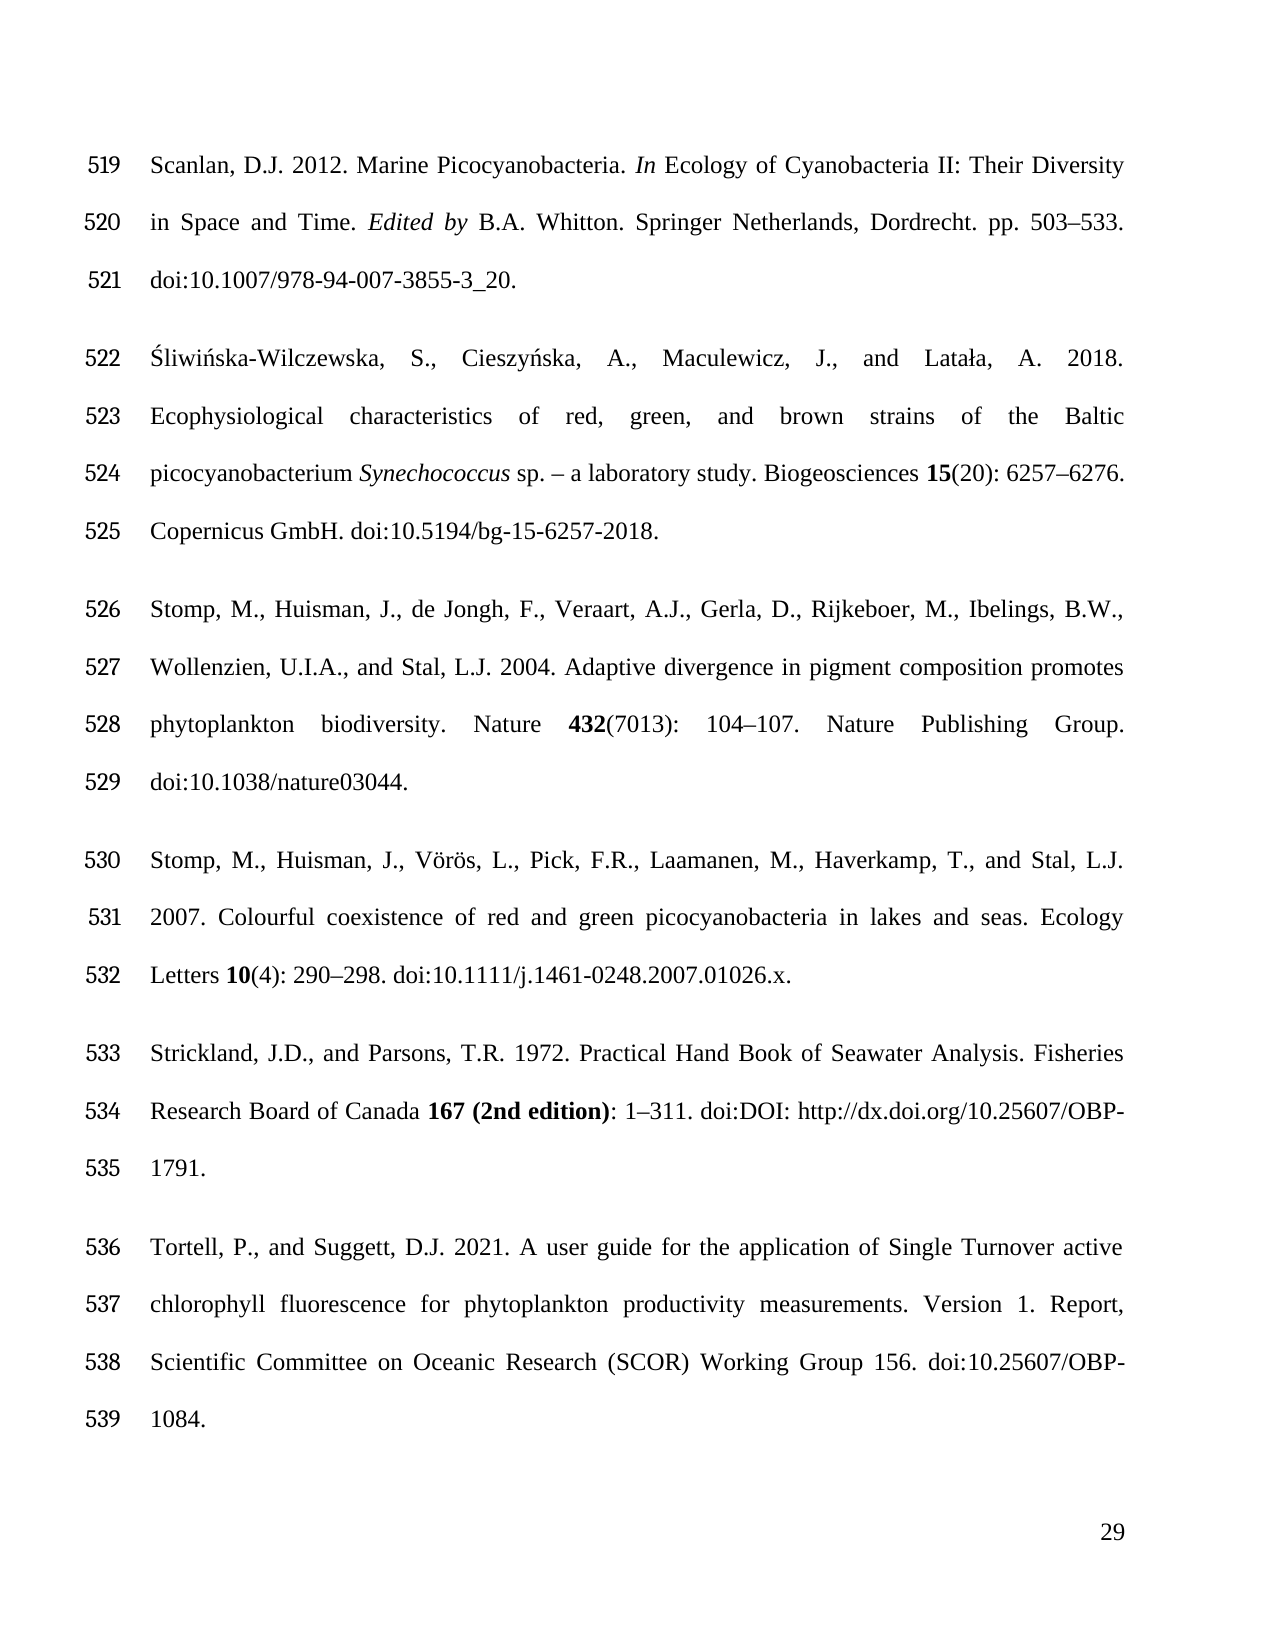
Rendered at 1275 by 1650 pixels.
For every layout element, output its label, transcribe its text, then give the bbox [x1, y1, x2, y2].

text Śliwińska-Wilczewska, S., Cieszyńska, A., Maculewicz, J., and Latała, A. 2018. Ecophysiological characteristics of red, green, and brown strains of the Baltic picocyanobacterium Synechococcus sp. – a laboratory study. Biogeosciences 15(20): 6257–6276. Copernicus GmbH. doi:10.5194/bg-15-6257-2018. [150, 343, 1125, 544]
text Scanlan, D.J. 2012. Marine Picocyanobacteria. In Ecology of Cyanobacteria II: Their Diversity in Space and Time. Edited by B.A. Whitton. Springer Netherlands, Dordrecht. pp. 503–533. doi:10.1007/978-94-007-3855-3_20. [150, 150, 1125, 294]
text Tortell, P., and Suggett, D.J. 2021. A user guide for the application of Single Turnover active chlorophyll fluorescence for phytoplankton productivity measurements. Version 1. Report, Scientific Committee on Oceanic Research (SCOR) Working Group 156. doi:10.25607/OBP-1084. [150, 1232, 1125, 1433]
text Stomp, M., Huisman, J., de Jongh, F., Veraart, A.J., Gerla, D., Rijkeboer, M., Ibelings, B.W., Wollenzien, U.I.A., and Stal, L.J. 2004. Adaptive divergence in pigment composition promotes phytoplankton biodiversity. Nature 432(7013): 104–107. Nature Publishing Group. doi:10.1038/nature03044. [150, 594, 1125, 795]
text Stomp, M., Huisman, J., Vörös, L., Pick, F.R., Laamanen, M., Haverkamp, T., and Stal, L.J. 2007. Colourful coexistence of red and green picocyanobacteria in lakes and seas. Ecology Letters 10(4): 290–298. doi:10.1111/j.1461-0248.2007.01026.x. [150, 845, 1125, 989]
text Strickland, J.D., and Parsons, T.R. 1972. Practical Hand Book of Seawater Analysis. Fisheries Research Board of Canada 167 (2nd edition): 1–311. doi:DOI: http://dx.doi.org/10.25607/OBP-1791. [150, 1038, 1125, 1182]
